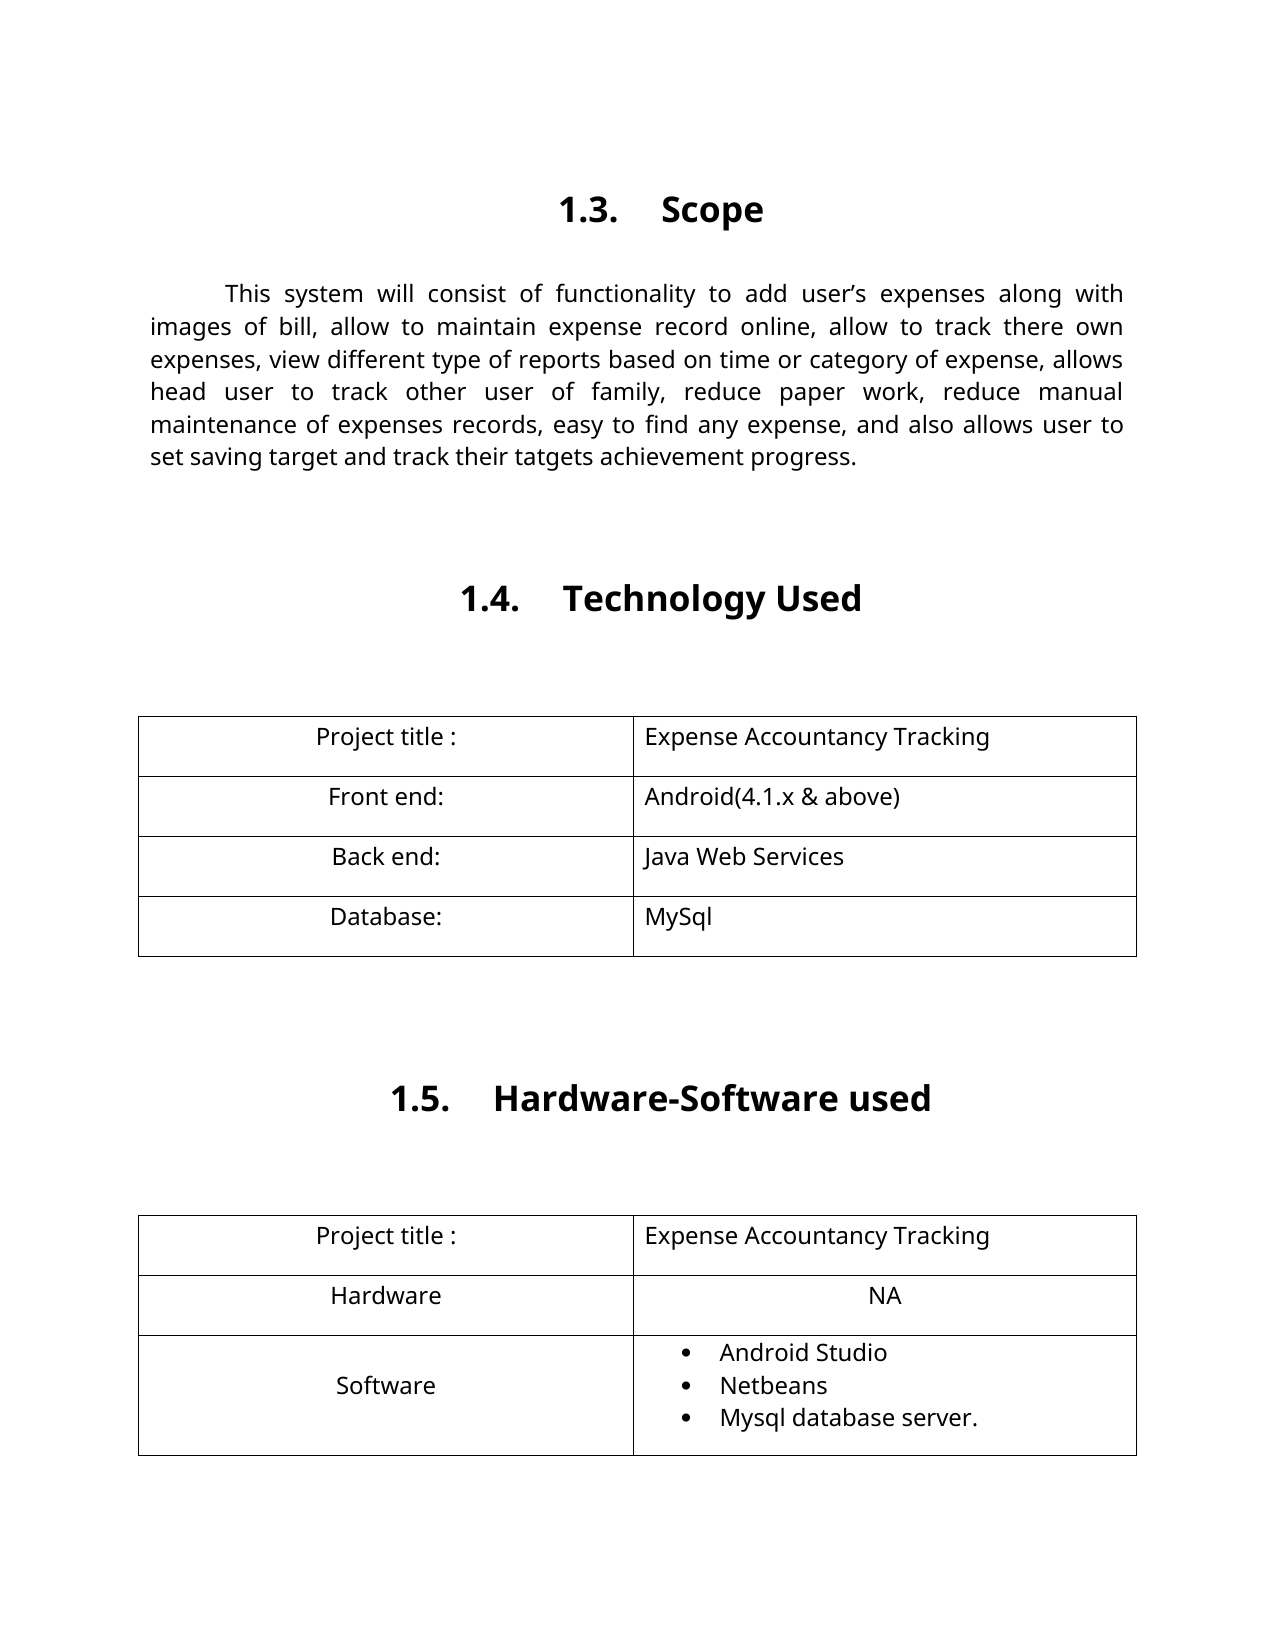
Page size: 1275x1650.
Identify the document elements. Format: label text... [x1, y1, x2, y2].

table_cell NA [634, 1276, 1136, 1335]
table_header Project title : [139, 1216, 633, 1275]
text This system will consist of functionality to add user’s expenses along with images of bill, allow to maintain expense record online, allow to track there own expenses, view different type of reports based on time or category of expense, allows head user to track other user of family, reduce paper work, reduce manual maintenance of expenses records, easy to find any expense, and also allows user to set saving target and track their tatgets achievement progress. [150, 277, 1125, 473]
table_header Expense Accountancy Tracking [634, 1216, 1136, 1275]
list 1.4. Technology Used [197, 573, 1125, 622]
table_header Expense Accountancy Tracking [634, 717, 1136, 776]
table_cell MySql [634, 897, 1136, 956]
table_cell Back end: [139, 837, 633, 896]
table_cell Software [139, 1336, 633, 1455]
table_cell Android Studio Netbeans Mysql database server. [634, 1336, 1136, 1455]
list 1.5. Hardware-Software used [197, 1073, 1125, 1121]
table_cell Java Web Services [634, 837, 1136, 896]
table_cell Android(4.1.x & above) [634, 777, 1136, 836]
table_cell Hardware [139, 1276, 633, 1335]
table_cell Database: [139, 897, 633, 956]
table_cell Front end: [139, 777, 633, 836]
list 1.3. Scope [197, 184, 1125, 232]
table_header Project title : [139, 717, 633, 776]
